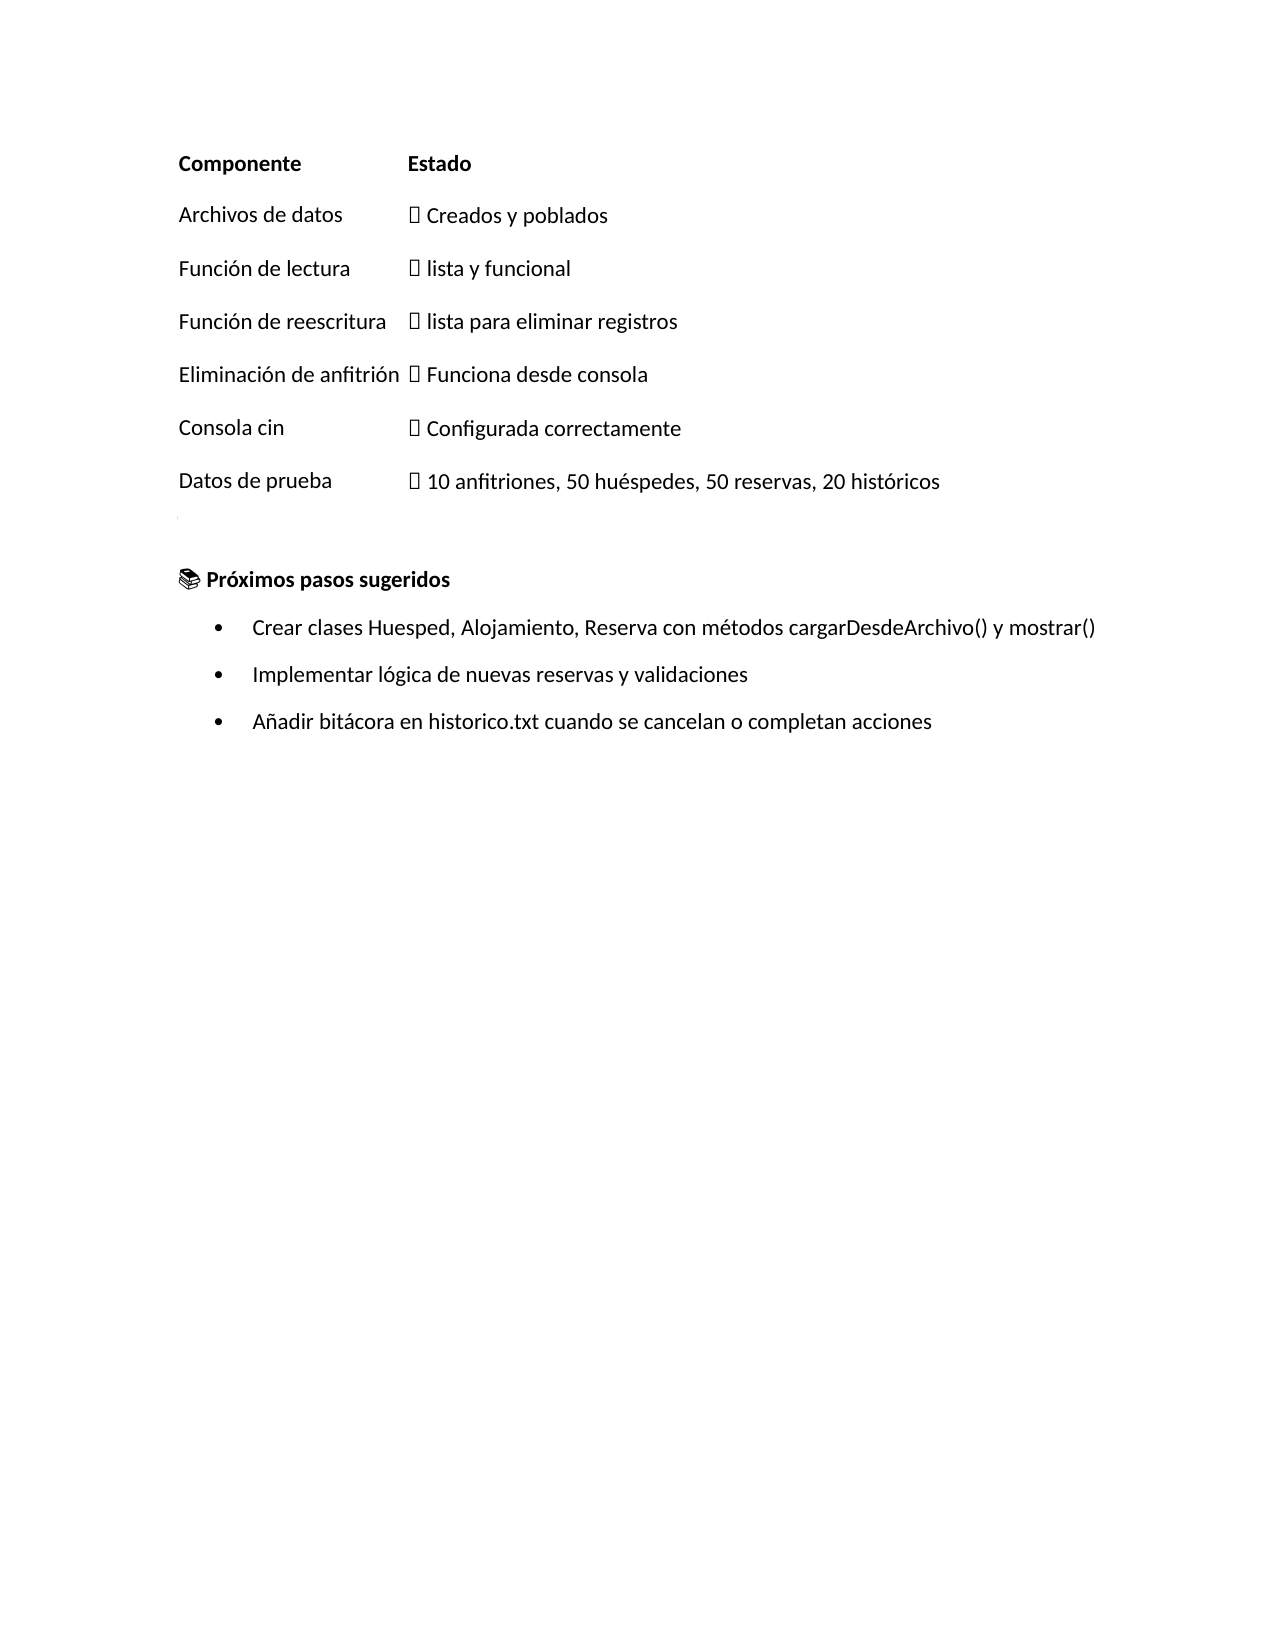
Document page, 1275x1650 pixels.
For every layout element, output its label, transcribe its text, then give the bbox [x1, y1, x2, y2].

table_cell ✅ lista y funcional [406, 251, 965, 304]
table_cell ✅ Configurada correctamente [406, 410, 965, 463]
table_cell Eliminación de anfitrión [177, 357, 406, 410]
table_cell Función de reescritura [177, 304, 406, 357]
list Crear clases Huesped, Alojamiento, Reserva con métodos cargarDesdeArchivo() y mostrar() [215, 613, 1098, 642]
table_cell ✅ lista para eliminar registros [406, 304, 965, 357]
text 📚 Próximos pasos sugeridos [177, 563, 1098, 594]
table_cell Función de lectura [177, 251, 406, 304]
table_header Componente [177, 148, 406, 197]
list Añadir bitácora en historico.txt cuando se cancelan o completan acciones [215, 707, 1098, 735]
table_cell ✅ Funciona desde consola [406, 357, 965, 410]
table_cell Archivos de datos [177, 198, 406, 251]
list Implementar lógica de nuevas reservas y validaciones [215, 660, 1098, 688]
table_cell Consola cin [177, 410, 406, 463]
table_cell ✅ Creados y poblados [406, 198, 965, 251]
table_cell ✅ 10 anfitriones, 50 huéspedes, 50 reservas, 20 históricos [406, 463, 965, 516]
table_header Estado [406, 148, 965, 197]
table_cell Datos de prueba [177, 463, 406, 516]
